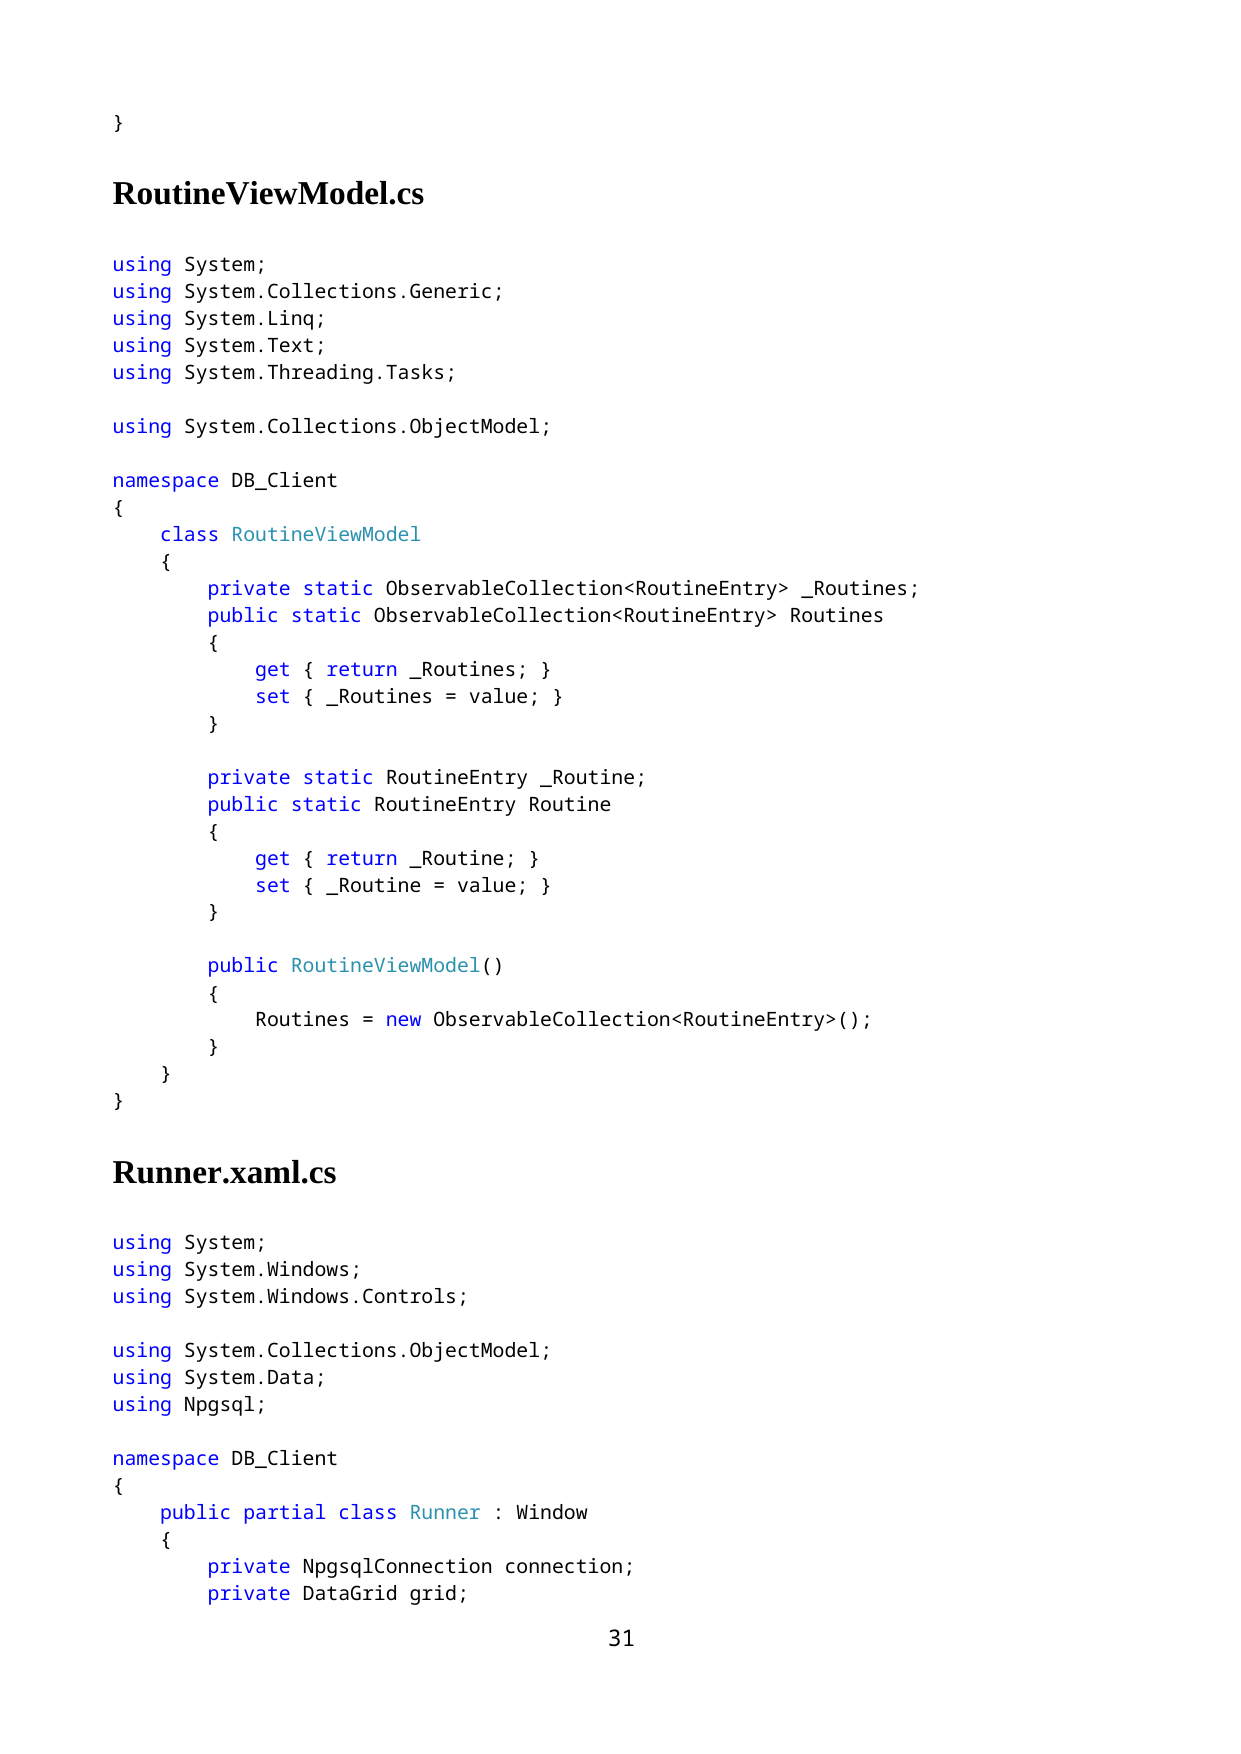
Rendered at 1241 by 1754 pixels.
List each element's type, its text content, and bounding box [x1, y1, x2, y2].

text using System; [112, 250, 1161, 277]
text private NpgsqlConnection connection; [112, 1552, 1161, 1579]
text { [112, 628, 1161, 655]
text private DataGrid grid; [112, 1579, 1161, 1606]
text using System.Windows.Controls; [112, 1283, 1161, 1309]
text using System.Collections.Generic; [112, 277, 1161, 304]
text get { return _Routines; } [112, 655, 1161, 682]
text } [112, 1060, 1161, 1087]
text using System.Linq; [112, 304, 1161, 331]
text using System.Data; [112, 1363, 1161, 1391]
text } [112, 1033, 1161, 1060]
text public static RoutineEntry Routine [112, 790, 1161, 817]
text using System.Collections.ObjectModel; [112, 1337, 1161, 1363]
text get { return _Routine; } [112, 844, 1161, 871]
text private static ObservableCollection<RoutineEntry> _Routines; [112, 574, 1161, 601]
text using System.Text; [112, 331, 1161, 358]
text { [112, 1471, 1161, 1498]
text } [112, 108, 1161, 135]
text { [112, 979, 1161, 1006]
text using System.Threading.Tasks; [112, 358, 1161, 385]
text using System.Windows; [112, 1256, 1161, 1283]
text namespace DB_Client [112, 1444, 1161, 1471]
text private static RoutineEntry _Routine; [112, 763, 1161, 790]
text public RoutineViewModel() [112, 952, 1161, 979]
text set { _Routine = value; } [112, 871, 1161, 898]
text } [112, 1087, 1161, 1114]
text { [112, 1525, 1161, 1552]
text using System; [112, 1229, 1161, 1256]
text } [112, 898, 1161, 925]
text { [112, 817, 1161, 844]
text Routines = new ObservableCollection<RoutineEntry>(); [112, 1006, 1161, 1033]
text RoutineViewModel.cs [112, 174, 1161, 212]
text { [112, 547, 1161, 574]
text using System.Collections.ObjectModel; [112, 412, 1161, 439]
text using Npgsql; [112, 1391, 1161, 1417]
text public static ObservableCollection<RoutineEntry> Routines [112, 601, 1161, 628]
text namespace DB_Client [112, 466, 1161, 493]
text } [112, 709, 1161, 736]
text set { _Routines = value; } [112, 682, 1161, 709]
text { [112, 493, 1161, 520]
text Runner.xaml.cs [112, 1152, 1161, 1190]
text class RoutineViewModel [112, 520, 1161, 547]
text public partial class Runner : Window [112, 1498, 1161, 1525]
